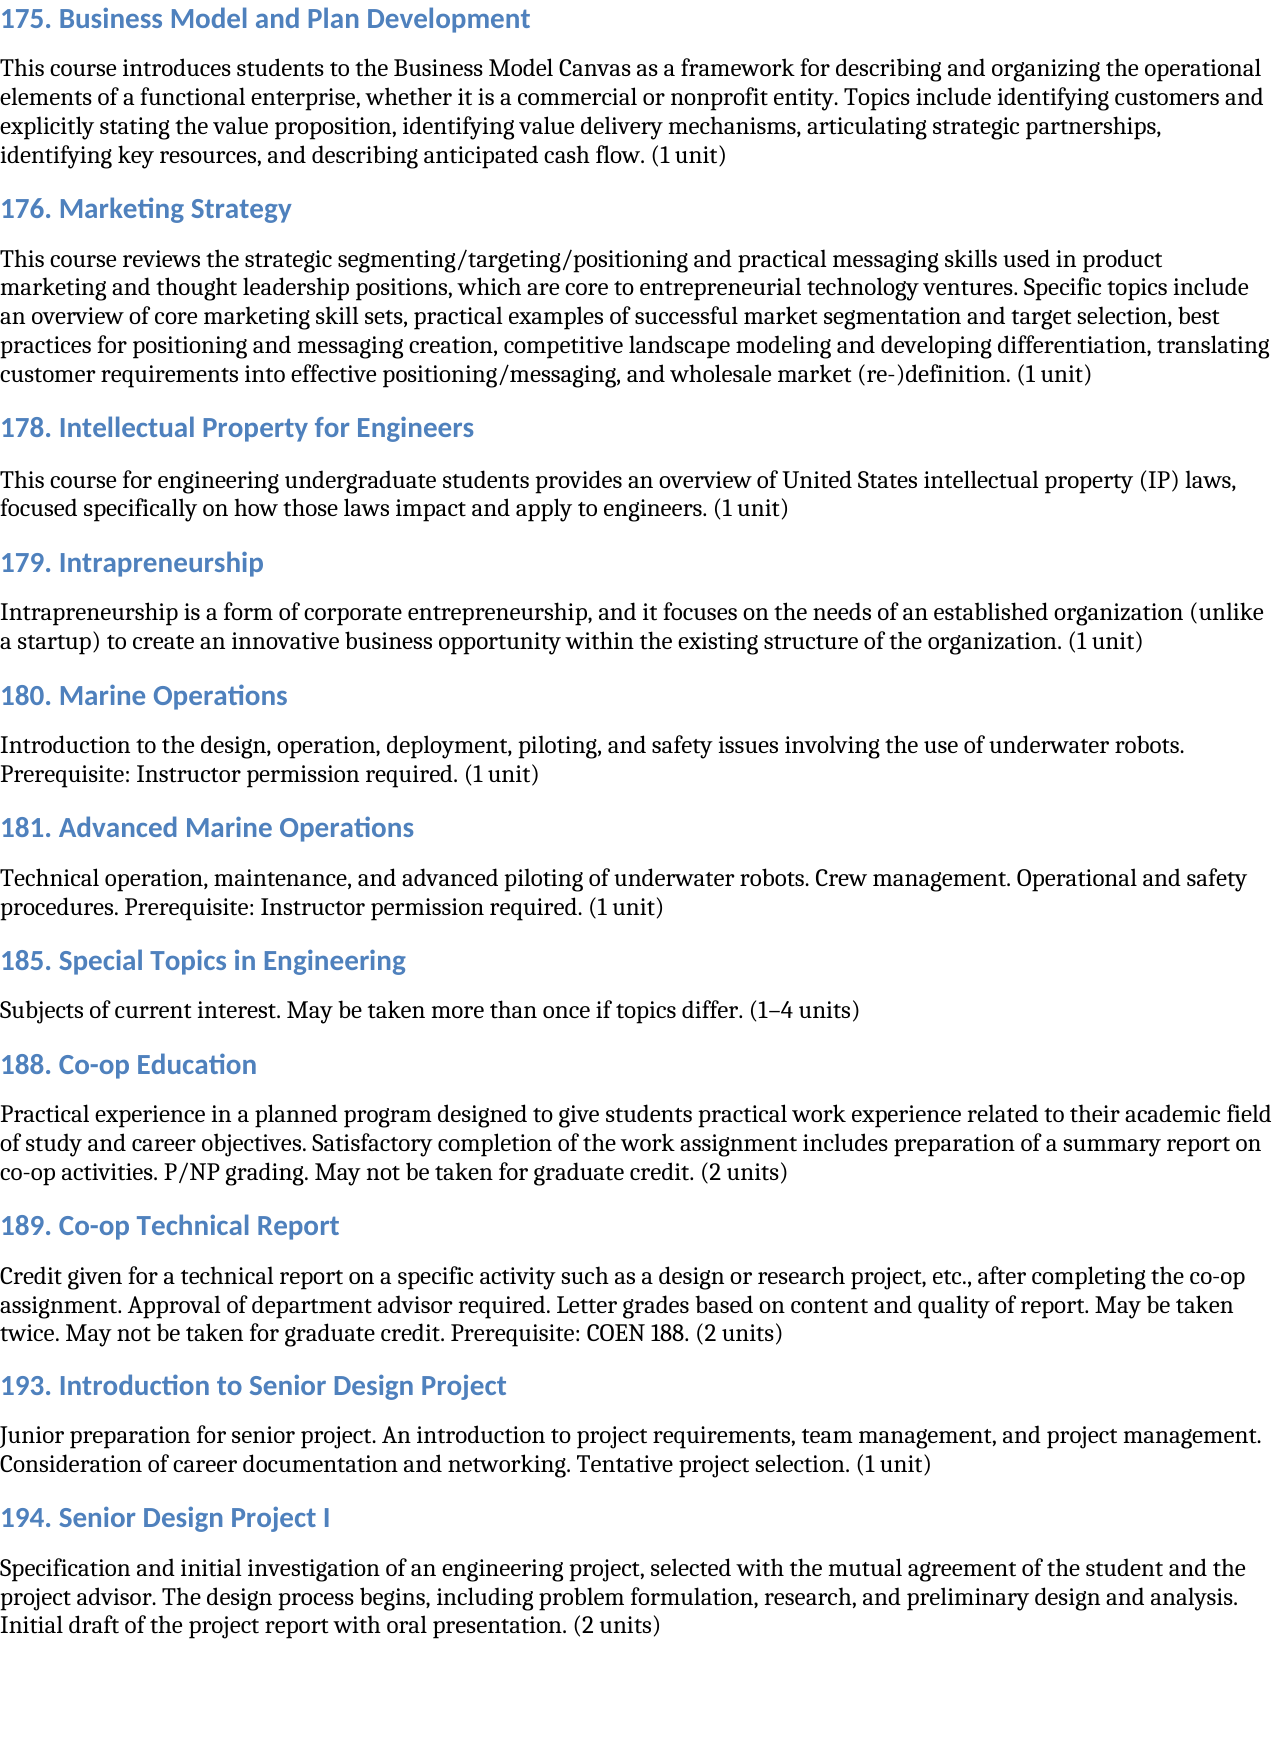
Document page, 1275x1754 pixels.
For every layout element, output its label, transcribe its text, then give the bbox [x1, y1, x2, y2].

subtitle 193. Introduction to Senior Design Project [0, 1367, 1275, 1402]
subtitle 176. Marketing Strategy [0, 190, 1275, 226]
text Subjects of current interest. May be taken more than once if topics differ. (1–4 units) [0, 996, 1275, 1025]
subtitle 185. Special Topics in Engineering [0, 942, 1275, 978]
subtitle 189. Co-op Technical Report [0, 1207, 1275, 1243]
text Specification and initial investigation of an engineering project, selected with the mutual agreement of the student and the project advisor. The design process begins, including problem formulation, research, and preliminary design and analysis. Initial draft of the project report with oral presentation. (2 units) [0, 1554, 1275, 1640]
subtitle 188. Co-op Education [0, 1046, 1275, 1082]
text Practical experience in a planned program designed to give students practical work experience related to their academic field of study and career objectives. Satisfactory completion of the work assignment includes preparation of a summary report on co-op activities. P/NP grading. May not be taken for graduate credit. (2 units) [0, 1100, 1275, 1187]
text This course reviews the strategic segmenting/targeting/positioning and practical messaging skills used in product marketing and thought leadership positions, which are core to entrepreneurial technology ventures. Specific topics include an overview of core marketing skill sets, practical examples of successful market segmentation and target selection, best practices for positioning and messaging creation, competitive landscape modeling and developing differentiation, translating customer requirements into effective positioning/messaging, and wholesale market (re-)definition. (1 unit) [0, 244, 1275, 388]
text This course introduces students to the Business Model Canvas as a framework for describing and organizing the operational elements of a functional enterprise, whether it is a commercial or nonprofit entity. Topics include identifying customers and explicitly stating the value proposition, identifying value delivery mechanisms, articulating strategic partnerships, identifying key resources, and describing anticipated cash flow. (1 unit) [0, 54, 1275, 169]
text Credit given for a technical report on a specific activity such as a design or research project, etc., after completing the co-op assignment. Approval of department advisor required. Letter grades based on content and quality of report. May be taken twice. May not be taken for graduate credit. Prerequisite: COEN 188. (2 units) [0, 1262, 1275, 1348]
text Intrapreneurship is a form of corporate entrepreneurship, and it focuses on the needs of an established organization (unlike a startup) to create an innovative business opportunity within the existing structure of the organization. (1 unit) [0, 598, 1275, 656]
subtitle 181. Advanced Marine Operations [0, 809, 1275, 845]
text Introduction to the design, operation, deployment, piloting, and safety issues involving the use of underwater robots. Prerequisite: Instructor permission required. (1 unit) [0, 731, 1275, 788]
text Junior preparation for senior project. An introduction to project requirements, team management, and project management. Consideration of career documentation and networking. Tentative project selection. (1 unit) [0, 1421, 1275, 1479]
subtitle 180. Marine Operations [0, 677, 1275, 712]
subtitle 178. Intellectual Property for Engineers [0, 409, 1275, 445]
text This course for engineering undergraduate students provides an overview of United States intellectual property (IP) laws, focused specifically on how those laws impact and apply to engineers. (1 unit) [0, 466, 1275, 523]
subtitle 194. Senior Design Project I [0, 1499, 1275, 1535]
text Technical operation, maintenance, and advanced piloting of underwater robots. Crew management. Operational and safety procedures. Prerequisite: Instructor permission required. (1 unit) [0, 864, 1275, 921]
subtitle 179. Intrapreneurship [0, 544, 1275, 579]
subtitle 175. Business Model and Plan Development [0, 0, 1275, 36]
